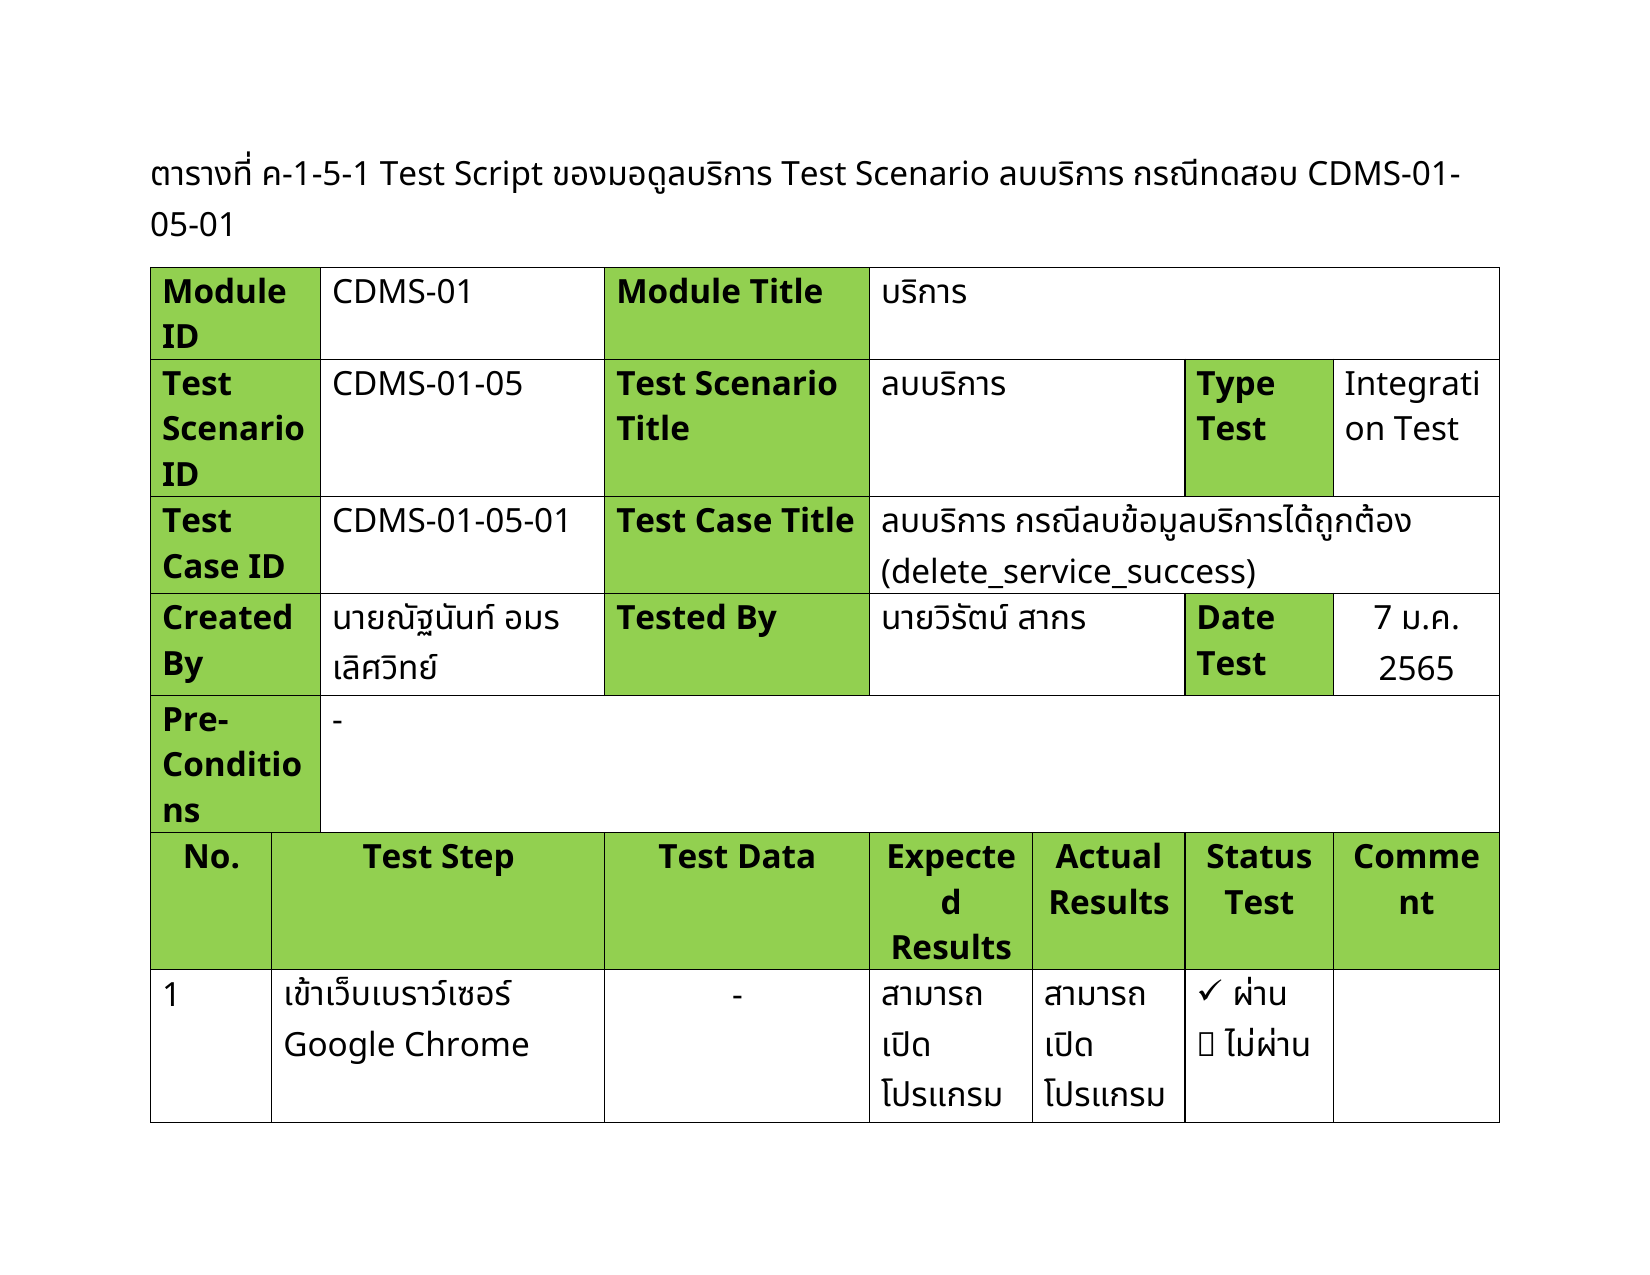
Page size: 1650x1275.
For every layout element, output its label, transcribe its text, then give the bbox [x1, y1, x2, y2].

table_cell เข้าเว็บเบราว์เซอร์ Google Chrome [272, 970, 604, 1122]
table_cell Test Case ID [151, 497, 320, 593]
table_cell Expected Results [870, 833, 1032, 969]
table_cell Type Test [1186, 360, 1333, 496]
text ตารางที่ ค-1-5-1 Test Script ของมอดูลบริการ Test Scenario ลบบริการ กรณีทดสอบ CDMS-01-05-01 [150, 150, 1500, 246]
table_cell Test Case Title [605, 497, 869, 593]
table_cell ผ่าน  ไม่ผ่าน [1186, 970, 1333, 1122]
table_cell CDMS-01-05 [321, 360, 604, 496]
table_header Module ID [151, 268, 320, 359]
table_cell No. [151, 833, 271, 969]
table_cell Test Step [272, 833, 604, 969]
table_cell Status Test [1186, 833, 1333, 969]
table_cell 7 ม.ค. 2565 [1334, 594, 1499, 695]
table_cell CDMS-01-05-01 [321, 497, 604, 593]
table_cell Actual Results [1033, 833, 1184, 969]
table_cell นายวิรัตน์ สากร [870, 594, 1184, 695]
table_cell ลบบริการ [870, 360, 1184, 496]
table_cell Test Data [605, 833, 869, 969]
table_cell Pre-Conditions [151, 696, 320, 832]
table_header CDMS-01 [321, 268, 604, 359]
table_cell ลบบริการ กรณีลบข้อมูลบริการได้ถูกต้อง (delete_service_success) [870, 497, 1499, 593]
table_cell Tested By [605, 594, 869, 695]
table_cell [1334, 970, 1499, 1122]
table_cell Integration Test [1334, 360, 1499, 496]
table_cell 1 [151, 970, 271, 1122]
table_cell - [605, 970, 869, 1122]
table_header Module Title [605, 268, 869, 359]
table_cell สามารถเปิดโปรแกรมเว็บเบราว์เซอร์ได้ [870, 970, 1032, 1122]
table_cell Test Scenario ID [151, 360, 320, 496]
table_cell นายณัฐนันท์ อมรเลิศวิทย์ [321, 594, 604, 695]
table_cell Created By [151, 594, 320, 695]
table_cell Comment [1334, 833, 1499, 969]
table_cell - [321, 696, 1499, 832]
table_cell Test Scenario Title [605, 360, 869, 496]
table_header บริการ [870, 268, 1499, 359]
table_cell Date Test [1186, 594, 1333, 695]
table_cell สามารถเปิดโปรแกรมเว็บเบราว์เซอร์ได้ [1033, 970, 1184, 1122]
